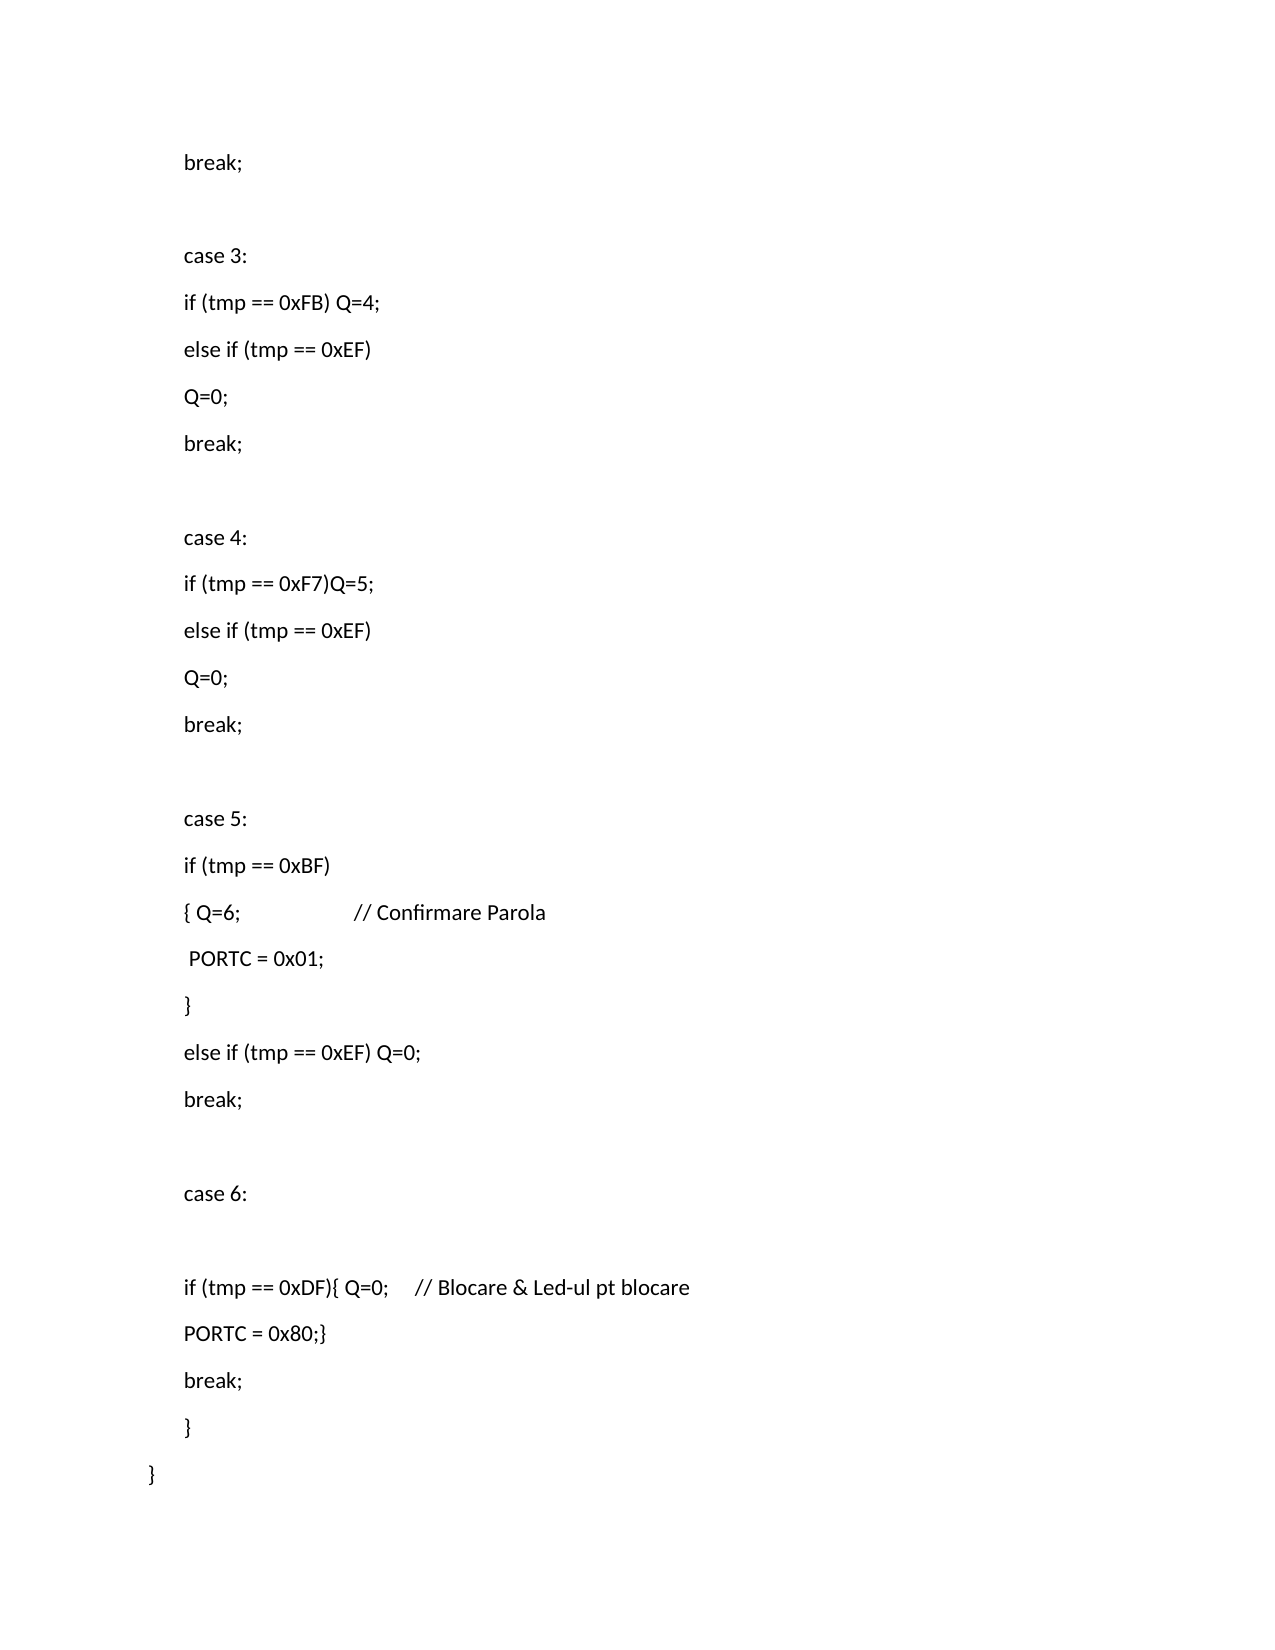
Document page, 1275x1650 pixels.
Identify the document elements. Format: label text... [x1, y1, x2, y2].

text case 6: [148, 1179, 1127, 1207]
text if (tmp == 0xDF){ Q=0; // Blocare & Led-ul pt blocare [148, 1273, 1127, 1301]
text if (tmp == 0xFB) Q=4; [148, 288, 1127, 316]
text PORTC = 0x80;} [148, 1319, 1127, 1347]
text if (tmp == 0xF7)Q=5; [148, 569, 1127, 597]
text break; [148, 429, 1127, 457]
text case 3: [148, 241, 1127, 269]
text else if (tmp == 0xEF) [148, 616, 1127, 644]
text if (tmp == 0xBF) [148, 851, 1127, 879]
text break; [148, 148, 1127, 176]
text case 5: [148, 804, 1127, 832]
text } [148, 1460, 1127, 1488]
text Q=0; [148, 382, 1127, 410]
text else if (tmp == 0xEF) [148, 335, 1127, 363]
text { Q=6; // Confirmare Parola [148, 898, 1127, 926]
text PORTC = 0x01; [148, 944, 1127, 972]
text } [148, 991, 1127, 1019]
text Q=0; [148, 663, 1127, 691]
text } [148, 1413, 1127, 1441]
text case 4: [148, 523, 1127, 551]
text break; [148, 710, 1127, 738]
text else if (tmp == 0xEF) Q=0; [148, 1038, 1127, 1066]
text break; [148, 1085, 1127, 1113]
text break; [148, 1366, 1127, 1394]
